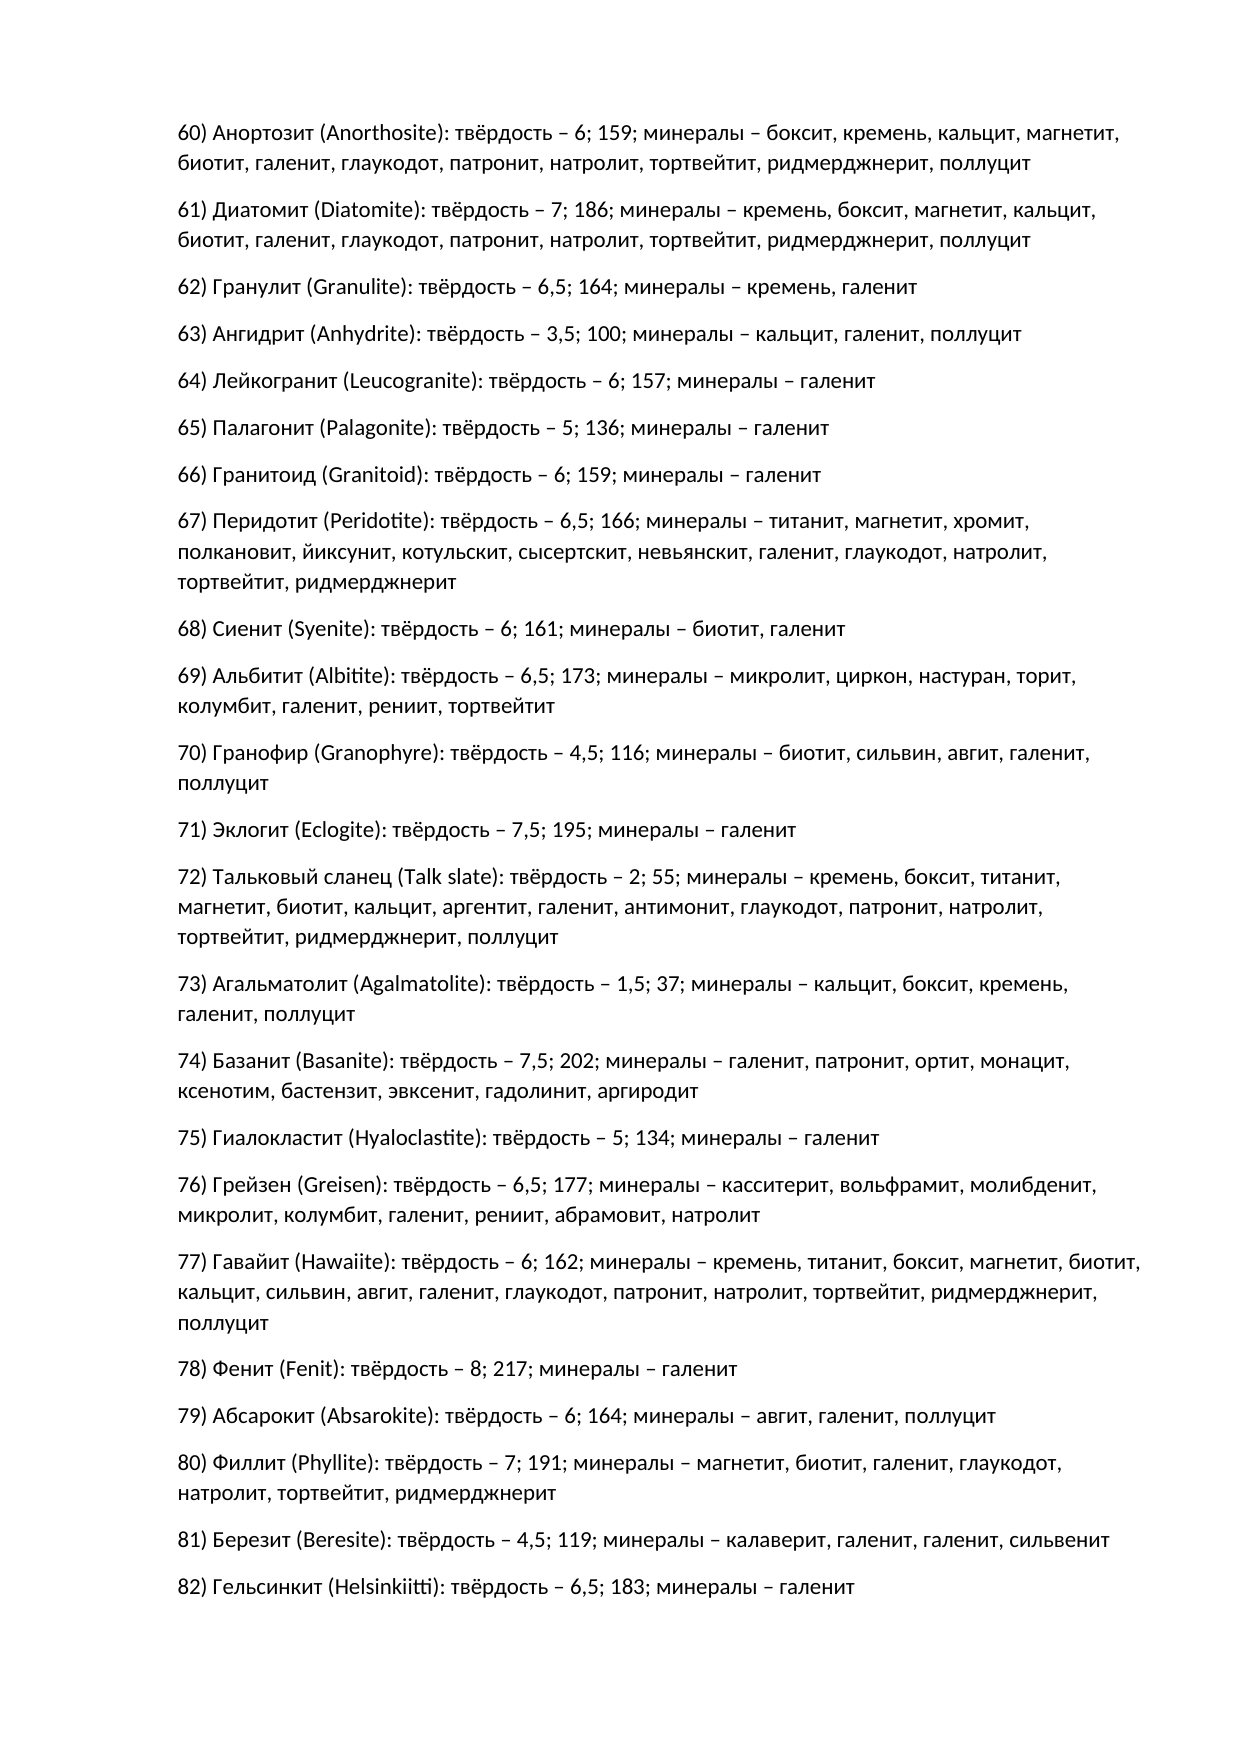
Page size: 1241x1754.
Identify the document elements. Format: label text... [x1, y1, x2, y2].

text 78) Фенит (Fenit): твёрдость – 8; 217; минералы – галенит [177, 1354, 1152, 1383]
text 60) Анортозит (Anorthosite): твёрдость – 6; 159; минералы – боксит, кремень, кальцит, магнетит, биотит, галенит, глаукодот, патронит, натролит, тортвейтит, ридмерджнерит, поллуцит [177, 118, 1152, 176]
text 65) Палагонит (Palagonite): твёрдость – 5; 136; минералы – галенит [177, 413, 1152, 441]
text 75) Гиалокластит (Hyaloclastite): твёрдость – 5; 134; минералы – галенит [177, 1123, 1152, 1151]
text 66) Гранитоид (Granitoid): твёрдость – 6; 159; минералы – галенит [177, 460, 1152, 488]
text 76) Грейзен (Greisen): твёрдость – 6,5; 177; минералы – касситерит, вольфрамит, молибденит, микролит, колумбит, галенит, рениит, абрамовит, натролит [177, 1170, 1152, 1228]
text 71) Эклогит (Eclogite): твёрдость – 7,5; 195; минералы – галенит [177, 815, 1152, 843]
text 64) Лейкогранит (Leucogranite): твёрдость – 6; 157; минералы – галенит [177, 366, 1152, 394]
text 67) Перидотит (Peridotite): твёрдость – 6,5; 166; минералы – титанит, магнетит, хромит, полкановит, йиксунит, котульскит, сысертскит, невьянскит, галенит, глаукодот, натролит, тортвейтит, ридмерджнерит [177, 507, 1152, 595]
text 62) Гранулит (Granulite): твёрдость – 6,5; 164; минералы – кремень, галенит [177, 272, 1152, 300]
text 74) Базанит (Basanite): твёрдость – 7,5; 202; минералы – галенит, патронит, ортит, монацит, ксенотим, бастензит, эвксенит, гадолинит, аргиродит [177, 1046, 1152, 1104]
text 69) Альбитит (Albitite): твёрдость – 6,5; 173; минералы – микролит, циркон, настуран, торит, колумбит, галенит, рениит, тортвейтит [177, 661, 1152, 719]
text 61) Диатомит (Diatomite): твёрдость – 7; 186; минералы – кремень, боксит, магнетит, кальцит, биотит, галенит, глаукодот, патронит, натролит, тортвейтит, ридмерджнерит, поллуцит [177, 195, 1152, 253]
text 80) Филлит (Phyllite): твёрдость – 7; 191; минералы – магнетит, биотит, галенит, глаукодот, натролит, тортвейтит, ридмерджнерит [177, 1448, 1152, 1507]
text 77) Гавайит (Hawaiite): твёрдость – 6; 162; минералы – кремень, титанит, боксит, магнетит, биотит, кальцит, сильвин, авгит, галенит, глаукодот, патронит, натролит, тортвейтит, ридмерджнерит, поллуцит [177, 1247, 1152, 1336]
text 70) Гранофир (Granophyre): твёрдость – 4,5; 116; минералы – биотит, сильвин, авгит, галенит, поллуцит [177, 738, 1152, 796]
text 81) Березит (Beresite): твёрдость – 4,5; 119; минералы – калаверит, галенит, галенит, сильвенит [177, 1525, 1152, 1553]
text 73) Агальматолит (Agalmatolite): твёрдость – 1,5; 37; минералы – кальцит, боксит, кремень, галенит, поллуцит [177, 969, 1152, 1027]
text 63) Ангидрит (Anhydrite): твёрдость – 3,5; 100; минералы – кальцит, галенит, поллуцит [177, 319, 1152, 347]
text 82) Гельсинкит (Helsinkiitti): твёрдость – 6,5; 183; минералы – галенит [177, 1572, 1152, 1600]
text 79) Абсарокит (Absarokite): твёрдость – 6; 164; минералы – авгит, галенит, поллуцит [177, 1401, 1152, 1429]
text 72) Тальковый сланец (Talk slate): твёрдость – 2; 55; минералы – кремень, боксит, титанит, магнетит, биотит, кальцит, аргентит, галенит, антимонит, глаукодот, патронит, натролит, тортвейтит, ридмерджнерит, поллуцит [177, 862, 1152, 950]
text 68) Сиенит (Syenite): твёрдость – 6; 161; минералы – биотит, галенит [177, 614, 1152, 642]
